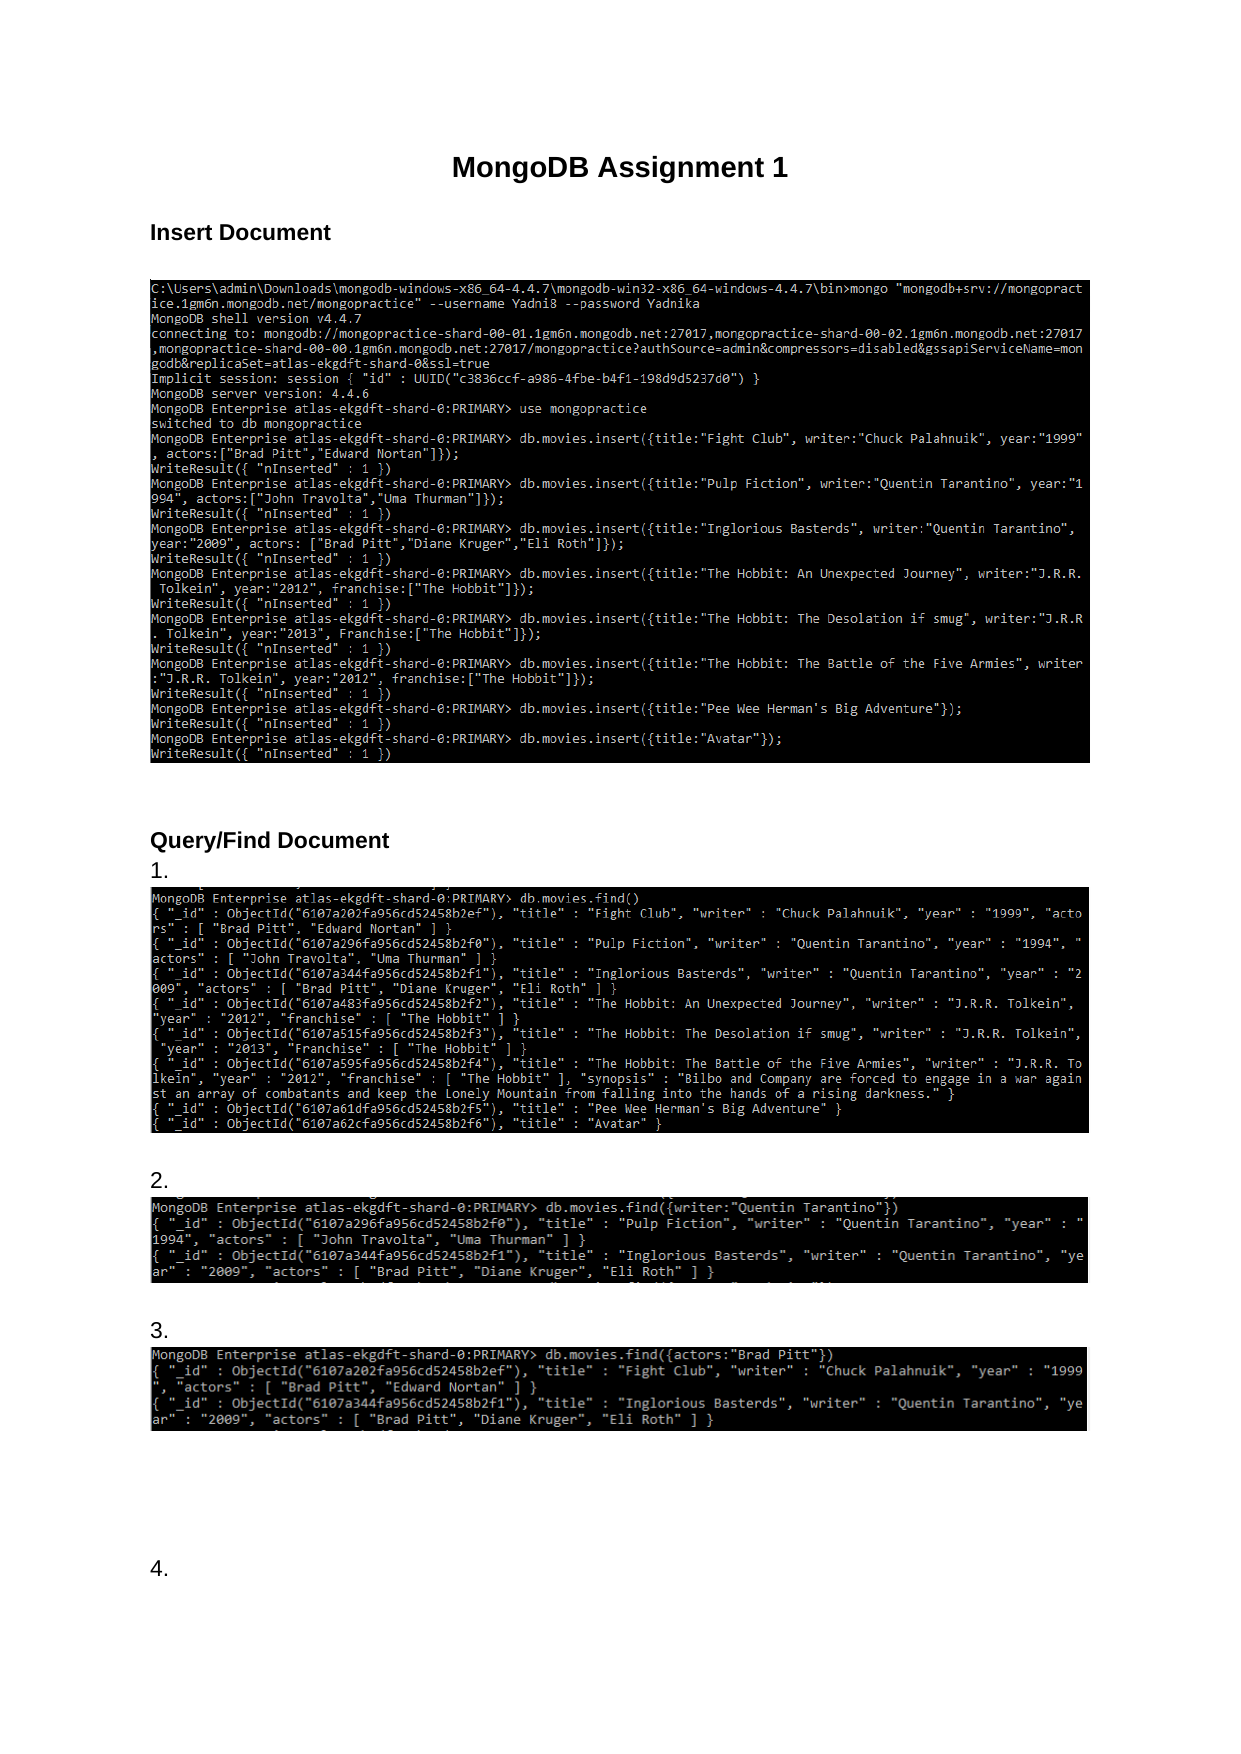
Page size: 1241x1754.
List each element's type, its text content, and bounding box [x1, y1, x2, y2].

picture [150, 887, 1091, 1133]
text 1. [150, 857, 1090, 883]
text 2. [150, 1167, 1090, 1193]
text 4. [150, 1555, 1090, 1581]
text MongoDB Assignment 1 [150, 150, 1090, 183]
picture [150, 279, 1091, 763]
picture [150, 1347, 1091, 1431]
text Query/Find Document [150, 827, 1090, 853]
picture [150, 1197, 1091, 1283]
text 3. [150, 1317, 1090, 1343]
text Insert Document [150, 219, 1090, 245]
